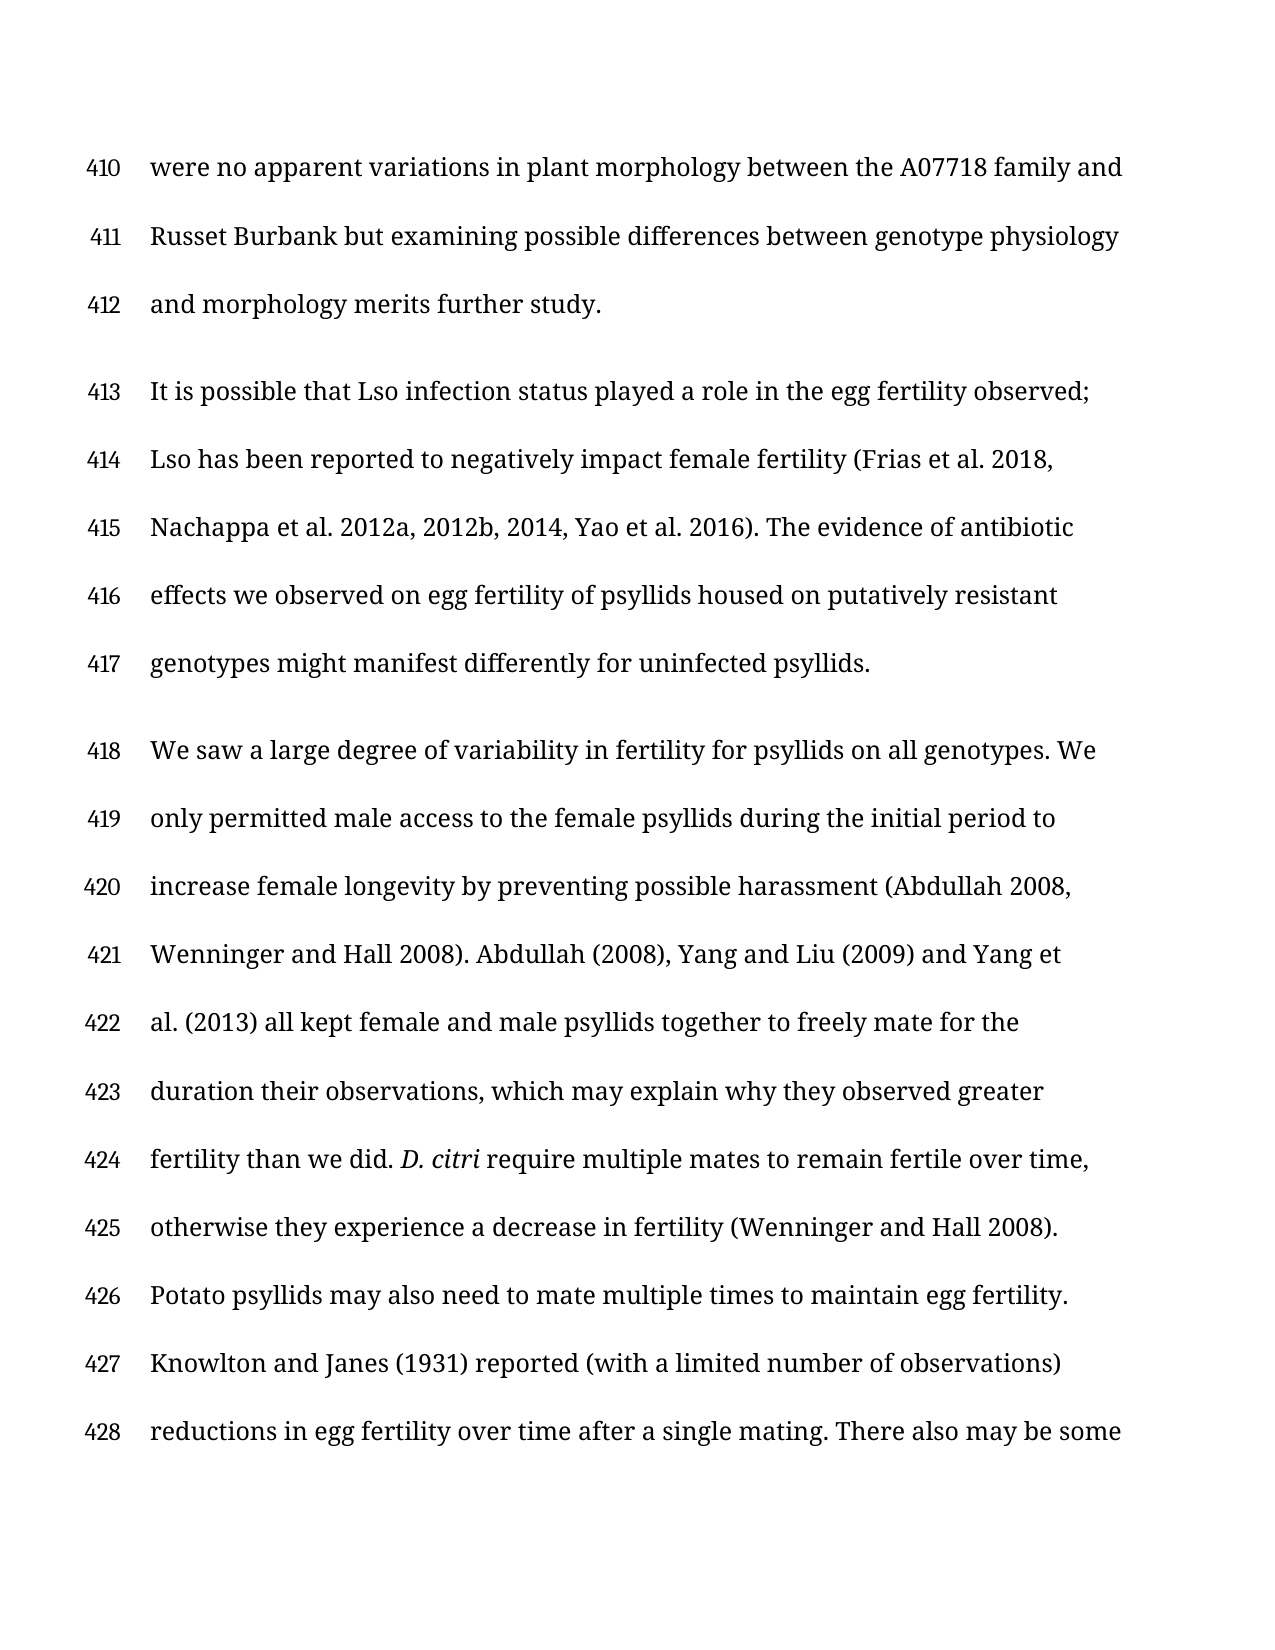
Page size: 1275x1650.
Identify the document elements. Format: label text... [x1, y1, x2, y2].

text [150, 732, 1125, 1448]
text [150, 150, 1125, 320]
text It is possible that Lso infection status played a role in the egg fertility observed; Lso has been reported to negatively impact female fertility (Frias et al. 2018, Nachappa et al. 2012a, 2012b, 2014, Yao et al. 2016). The evidence of antibiotic effects we observed on egg fertility of psyllids housed on putatively resistant genotypes might manifest differently for uninfected psyllids. [150, 373, 1125, 680]
